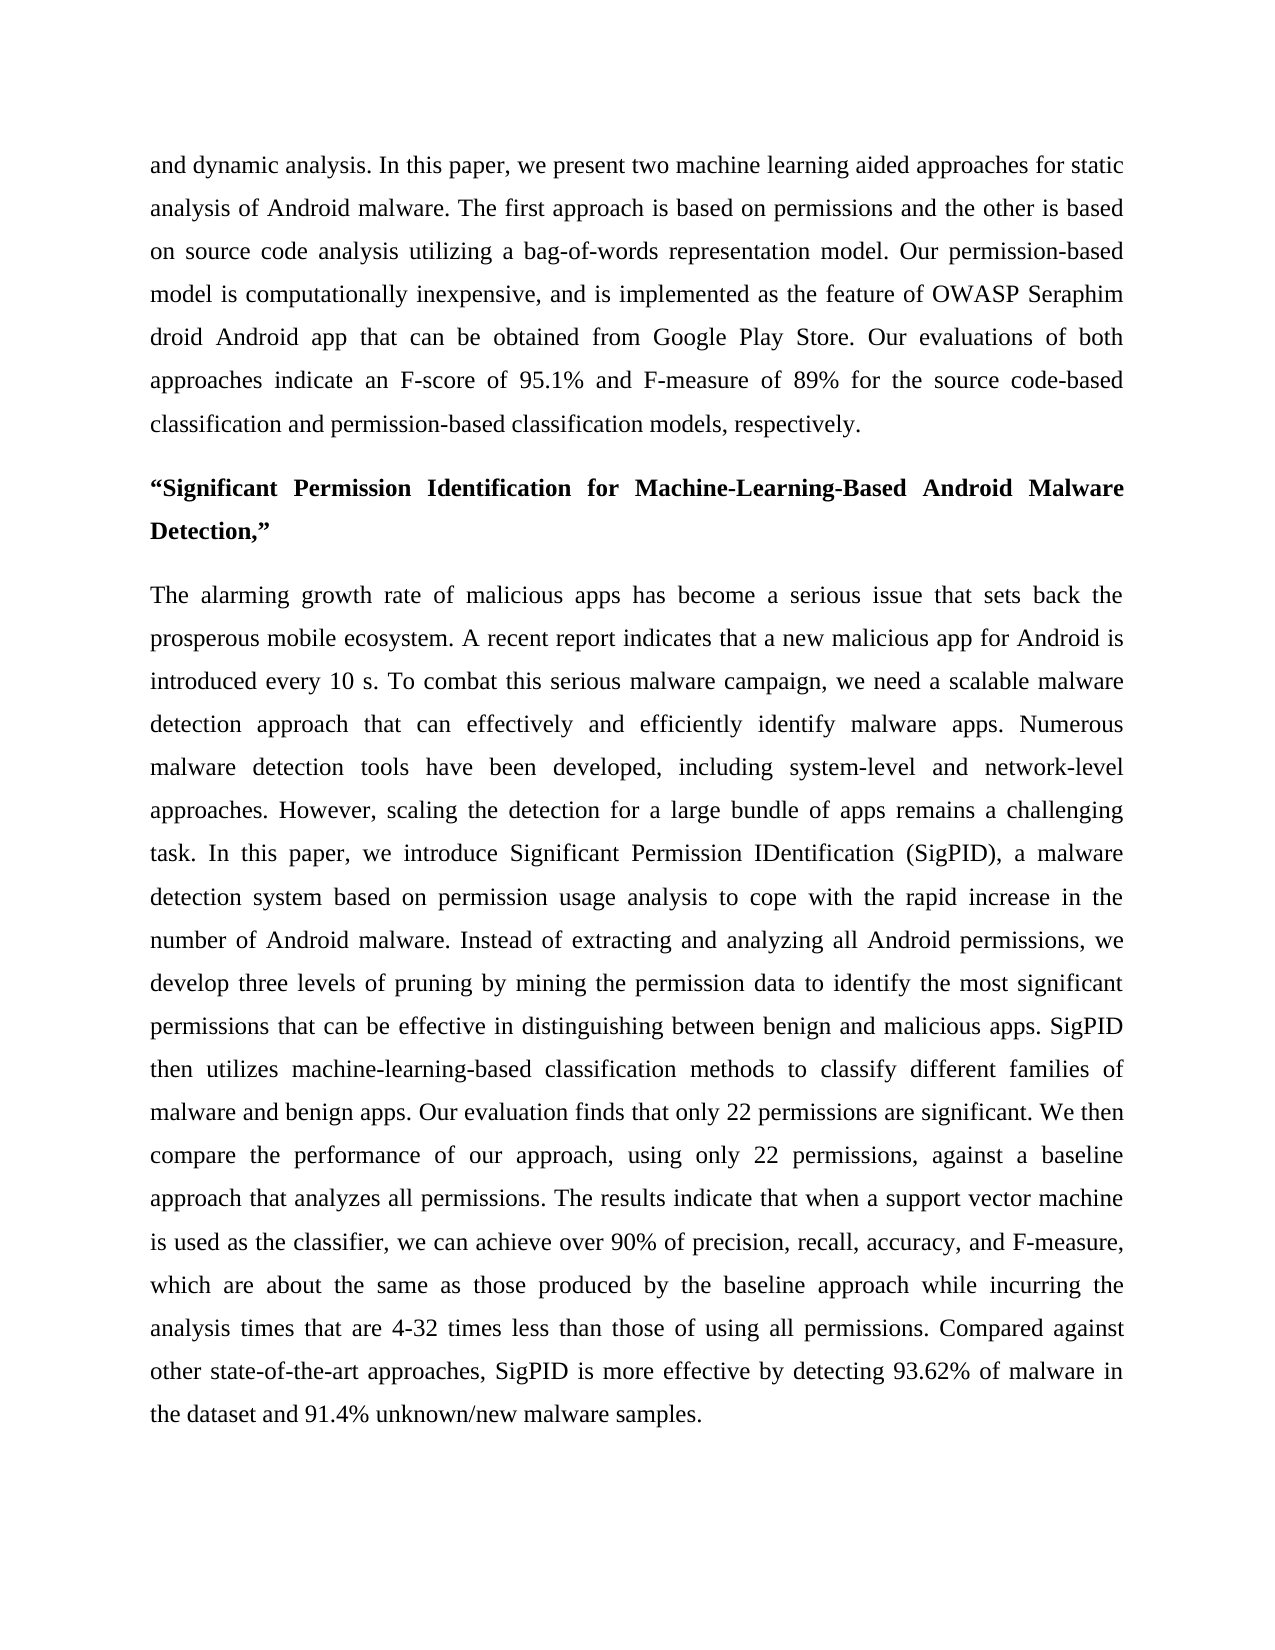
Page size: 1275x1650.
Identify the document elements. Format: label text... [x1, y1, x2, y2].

text “Significant Permission Identification for Machine-Learning-Based Android Malware Detection,” [150, 473, 1125, 544]
text The alarming growth rate of malicious apps has become a serious issue that sets back the prosperous mobile ecosystem. A recent report indicates that a new malicious app for Android is introduced every 10 s. To combat this serious malware campaign, we need a scalable malware detection approach that can effectively and efficiently identify malware apps. Numerous malware detection tools have been developed, including system-level and network-level approaches. However, scaling the detection for a large bundle of apps remains a challenging task. In this paper, we introduce Significant Permission IDentification (SigPID), a malware detection system based on permission usage analysis to cope with the rapid increase in the number of Android malware. Instead of extracting and analyzing all Android permissions, we develop three levels of pruning by mining the permission data to identify the most significant permissions that can be effective in distinguishing between benign and malicious apps. SigPID then utilizes machine-learning-based classification methods to classify different families of malware and benign apps. Our evaluation finds that only 22 permissions are significant. We then compare the performance of our approach, using only 22 permissions, against a baseline approach that analyzes all permissions. The results indicate that when a support vector machine is used as the classifier, we can achieve over 90% of precision, recall, accuracy, and F-measure, which are about the same as those produced by the baseline approach while incurring the analysis times that are 4-32 times less than those of using all permissions. Compared against other state-of-the-art approaches, SigPID is more effective by detecting 93.62% of malware in the dataset and 91.4% unknown/new malware samples. [150, 580, 1125, 1428]
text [150, 150, 1125, 437]
